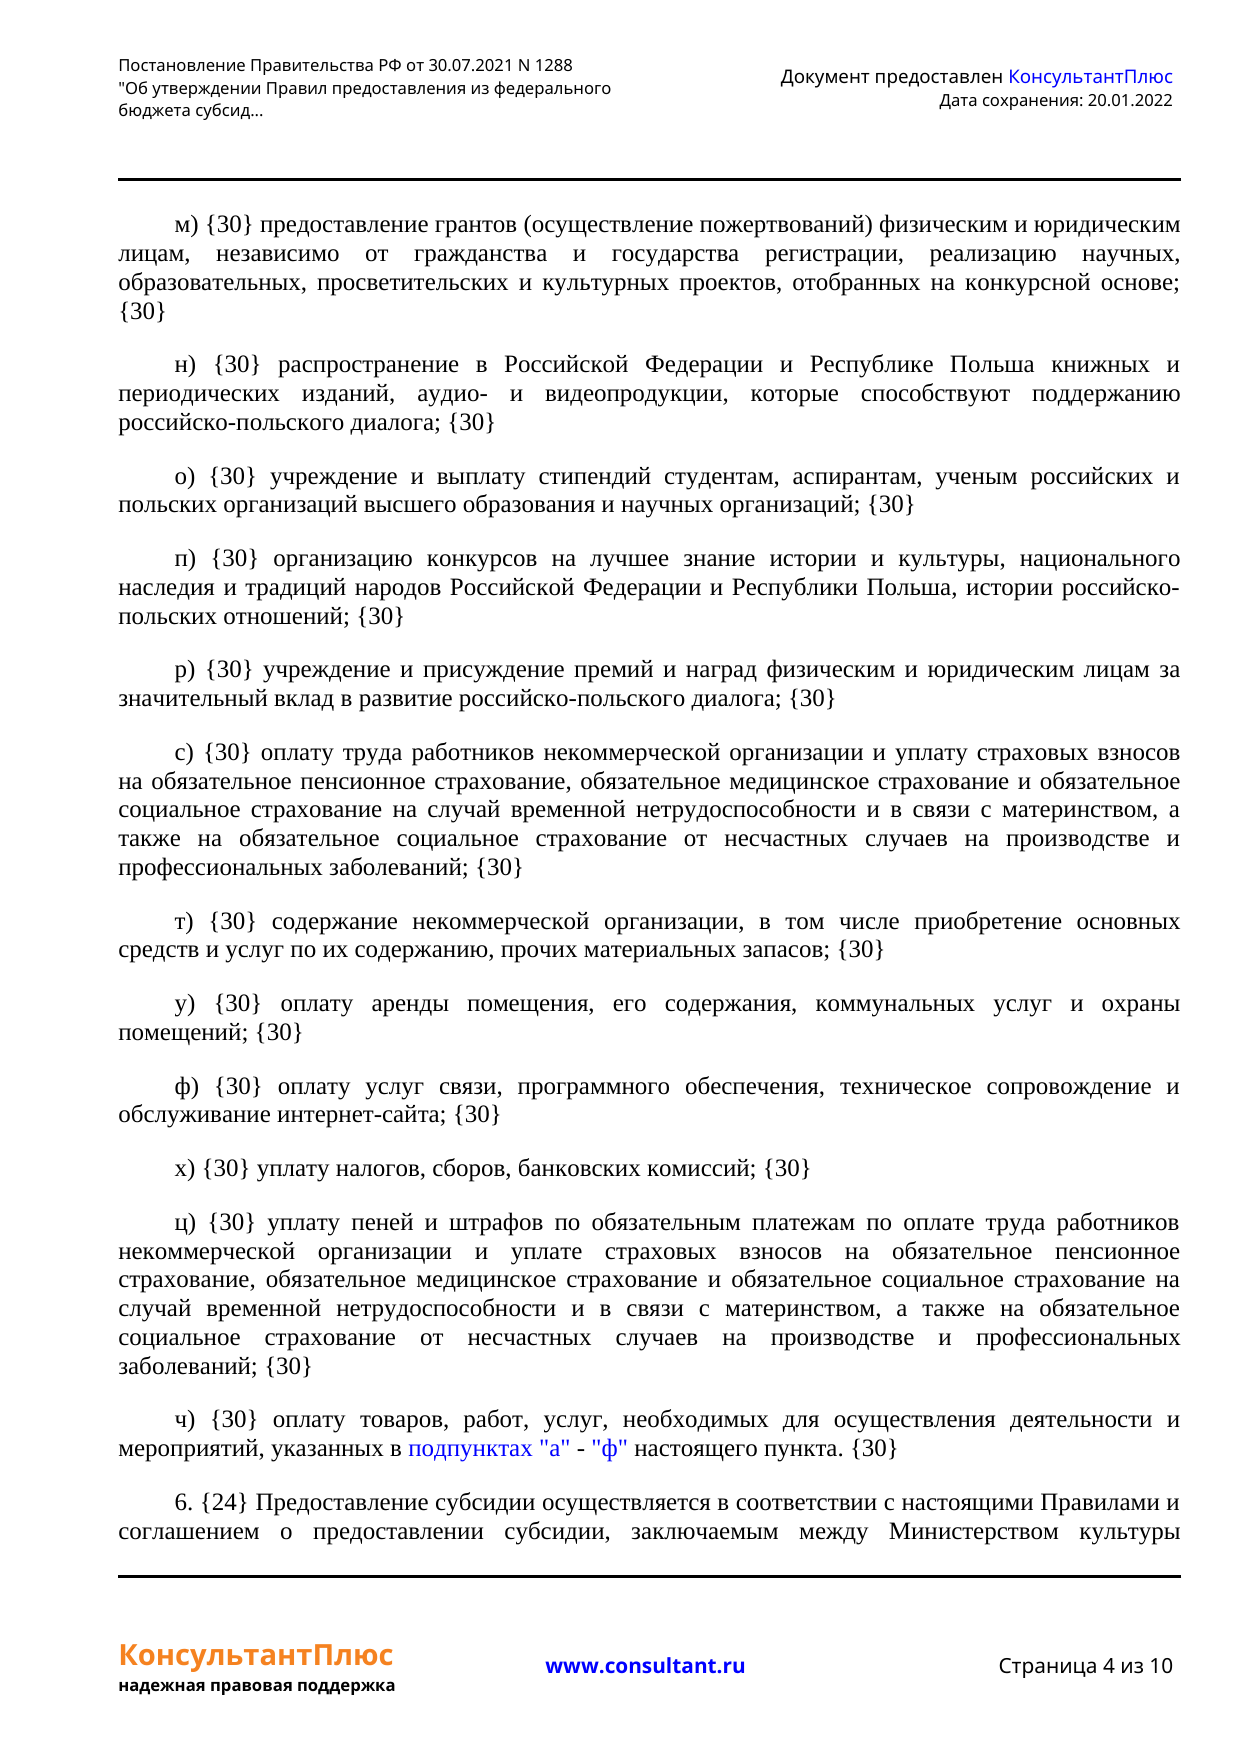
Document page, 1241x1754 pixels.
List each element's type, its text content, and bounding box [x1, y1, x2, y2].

text ф) {30} оплату услуг связи, программного обеспечения, техническое сопровождение и обслуживание интернет-сайта; {30} [118, 1071, 1181, 1128]
text п) {30} организацию конкурсов на лучшее знание истории и культуры, национального наследия и традиций народов Российской Федерации и Республики Польша, истории российско-польских отношений; {30} [118, 543, 1181, 629]
text у) {30} оплату аренды помещения, его содержания, коммунальных услуг и охраны помещений; {30} [118, 988, 1181, 1046]
text т) {30} содержание некоммерческой организации, в том числе приобретение основных средств и услуг по их содержанию, прочих материальных запасов; {30} [118, 906, 1181, 963]
text н) {30} распространение в Российской Федерации и Республике Польша книжных и периодических изданий, аудио- и видеопродукции, которые способствуют поддержанию российско-польского диалога; {30} [118, 349, 1181, 436]
text м) {30} предоставление грантов (осуществление пожертвований) физическим и юридическим лицам, независимо от гражданства и государства регистрации, реализацию научных, образовательных, просветительских и культурных проектов, отобранных на конкурсной основе; {30} [118, 209, 1181, 324]
text х) {30} уплату налогов, сборов, банковских комиссий; {30} [118, 1153, 1181, 1182]
text ч) {30} оплату товаров, работ, услуг, необходимых для осуществления деятельности и мероприятий, указанных в подпунктах "а" - "ф" настоящего пункта. {30} [118, 1404, 1181, 1462]
text р) {30} учреждение и присуждение премий и наград физическим и юридическим лицам за значительный вклад в развитие российско-польского диалога; {30} [118, 654, 1181, 712]
text ц) {30} уплату пеней и штрафов по обязательным платежам по оплате труда работников некоммерческой организации и уплате страховых взносов на обязательное пенсионное страхование, обязательное медицинское страхование и обязательное социальное страхование на случай временной нетрудоспособности и в связи с материнством, а также на обязательное социальное страхование от несчастных случаев на производстве и профессиональных заболеваний; {30} [118, 1207, 1181, 1379]
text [118, 1487, 1181, 1544]
text о) {30} учреждение и выплату стипендий студентам, аспирантам, ученым российских и польских организаций высшего образования и научных организаций; {30} [118, 461, 1181, 518]
text с) {30} оплату труда работников некоммерческой организации и уплату страховых взносов на обязательное пенсионное страхование, обязательное медицинское страхование и обязательное социальное страхование на случай временной нетрудоспособности и в связи с материнством, а также на обязательное социальное страхование от несчастных случаев на производстве и профессиональных заболеваний; {30} [118, 737, 1181, 881]
